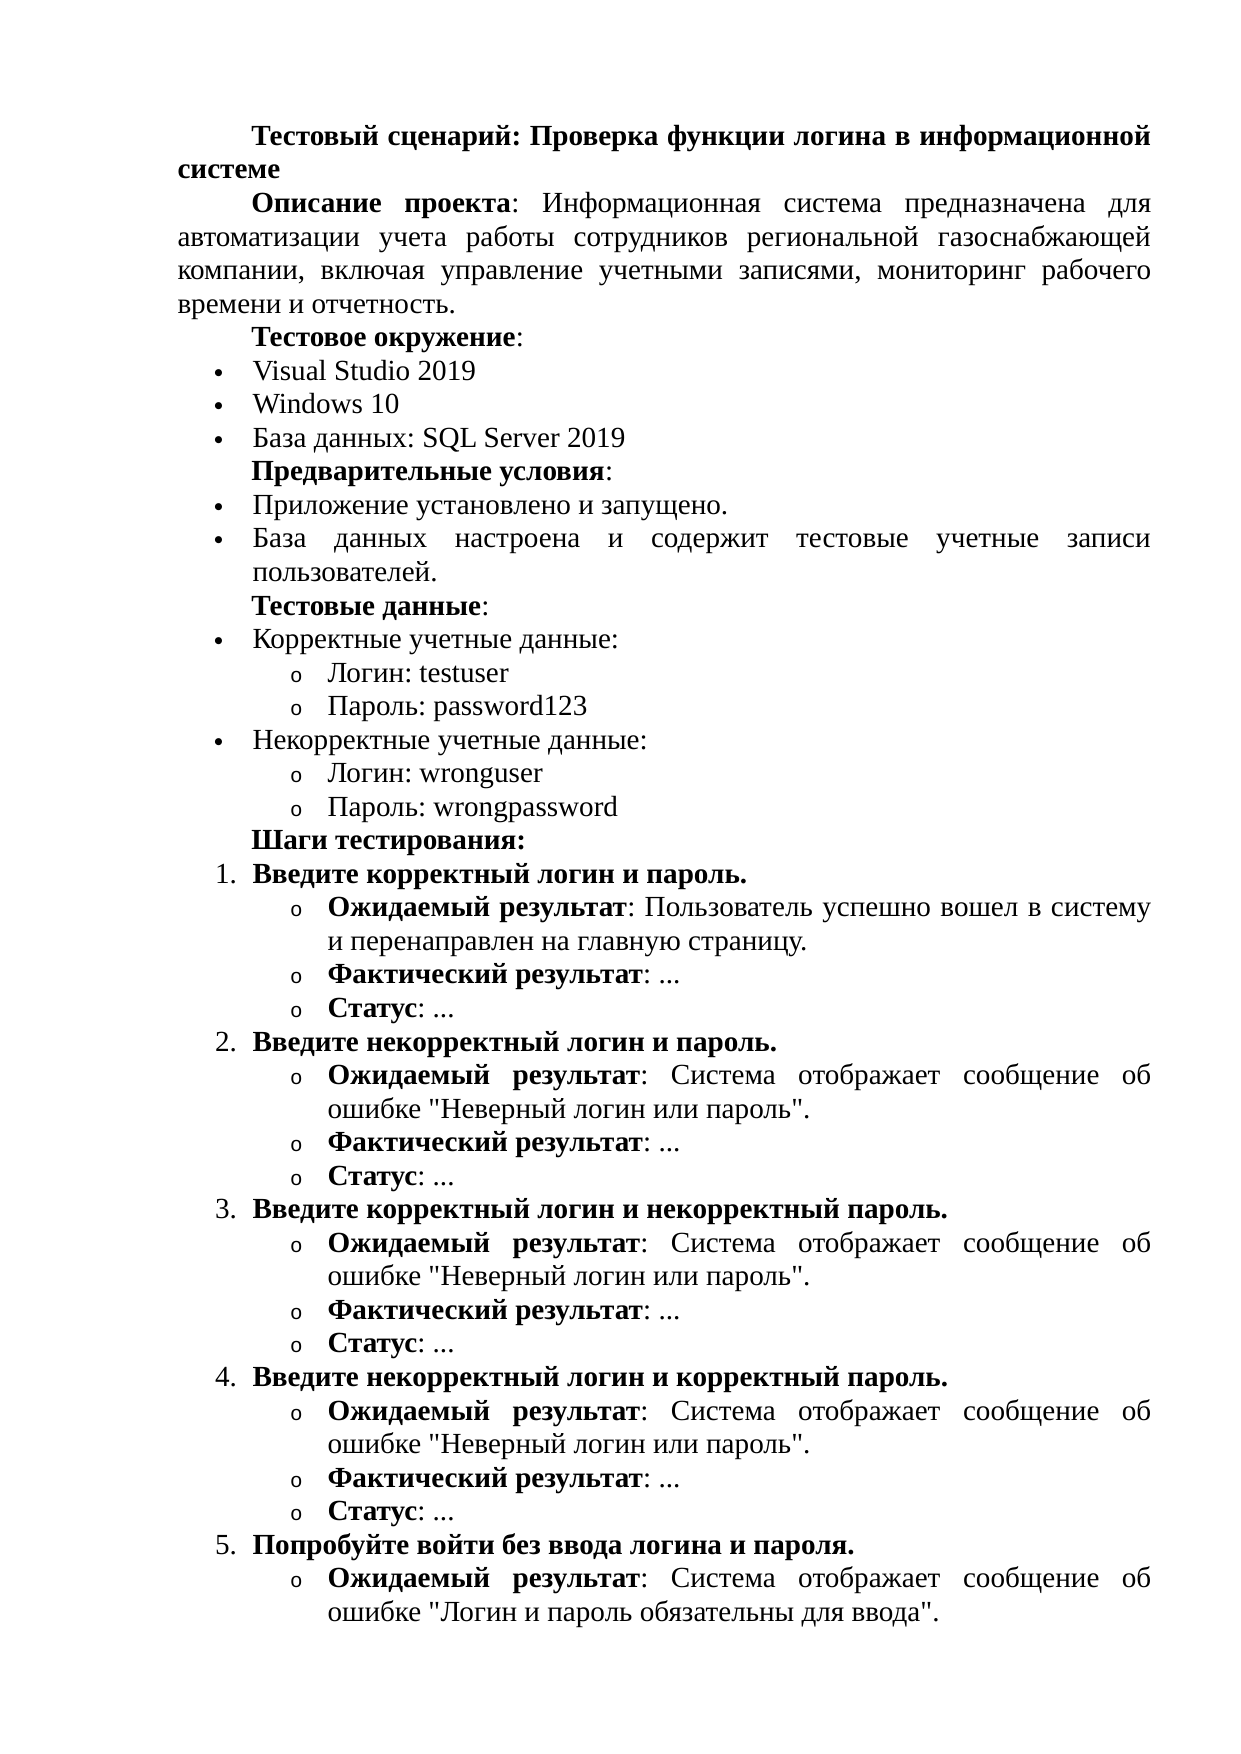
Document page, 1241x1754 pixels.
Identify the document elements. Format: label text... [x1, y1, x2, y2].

list Windows 10 [215, 386, 1152, 420]
text Предварительные условия: [177, 453, 1152, 487]
list Статус: ... [290, 1493, 1152, 1527]
list Пароль: wrongpassword [290, 789, 1152, 822]
list Некорректные учетные данные: [215, 722, 1152, 755]
list Ожидаемый результат: Система отображает сообщение об ошибке "Логин и пароль обязательны для ввода". [290, 1560, 1152, 1627]
text Описание проекта: Информационная система предназначена для автоматизации учета работы сотрудников региональной газоснабжающей компании, включая управление учетными записями, мониторинг рабочего времени и отчетность. [177, 185, 1152, 319]
list Фактический результат: ... [290, 1124, 1152, 1158]
list Visual Studio 2019 [215, 353, 1152, 386]
list Попробуйте войти без ввода логина и пароля. [215, 1527, 1152, 1560]
list Логин: testuser [290, 655, 1152, 688]
list База данных: SQL Server 2019 [215, 420, 1152, 453]
list База данных настроена и содержит тестовые учетные записи пользователей. [215, 521, 1152, 588]
list Пароль: password123 [290, 688, 1152, 722]
list Статус: ... [290, 1158, 1152, 1191]
list Фактический результат: ... [290, 957, 1152, 990]
list Логин: wronguser [290, 755, 1152, 789]
list Фактический результат: ... [290, 1292, 1152, 1326]
text Шаги тестирования: [177, 822, 1152, 856]
list Введите некорректный логин и корректный пароль. [215, 1359, 1152, 1393]
text Тестовый сценарий: Проверка функции логина в информационной системе [177, 118, 1152, 185]
list Ожидаемый результат: Система отображает сообщение об ошибке "Неверный логин или пароль". [290, 1393, 1152, 1460]
list Введите некорректный логин и пароль. [215, 1024, 1152, 1057]
text Тестовое окружение: [177, 319, 1152, 353]
list Введите корректный логин и пароль. [215, 856, 1152, 889]
list Введите корректный логин и некорректный пароль. [215, 1191, 1152, 1225]
list Приложение установлено и запущено. [215, 487, 1152, 521]
list Статус: ... [290, 1326, 1152, 1359]
text Тестовые данные: [177, 588, 1152, 621]
list Статус: ... [290, 990, 1152, 1024]
list Корректные учетные данные: [215, 621, 1152, 655]
list Ожидаемый результат: Система отображает сообщение об ошибке "Неверный логин или пароль". [290, 1057, 1152, 1124]
list Фактический результат: ... [290, 1460, 1152, 1493]
list Ожидаемый результат: Пользователь успешно вошел в систему и перенаправлен на главную страницу. [290, 889, 1152, 957]
list Ожидаемый результат: Система отображает сообщение об ошибке "Неверный логин или пароль". [290, 1225, 1152, 1292]
